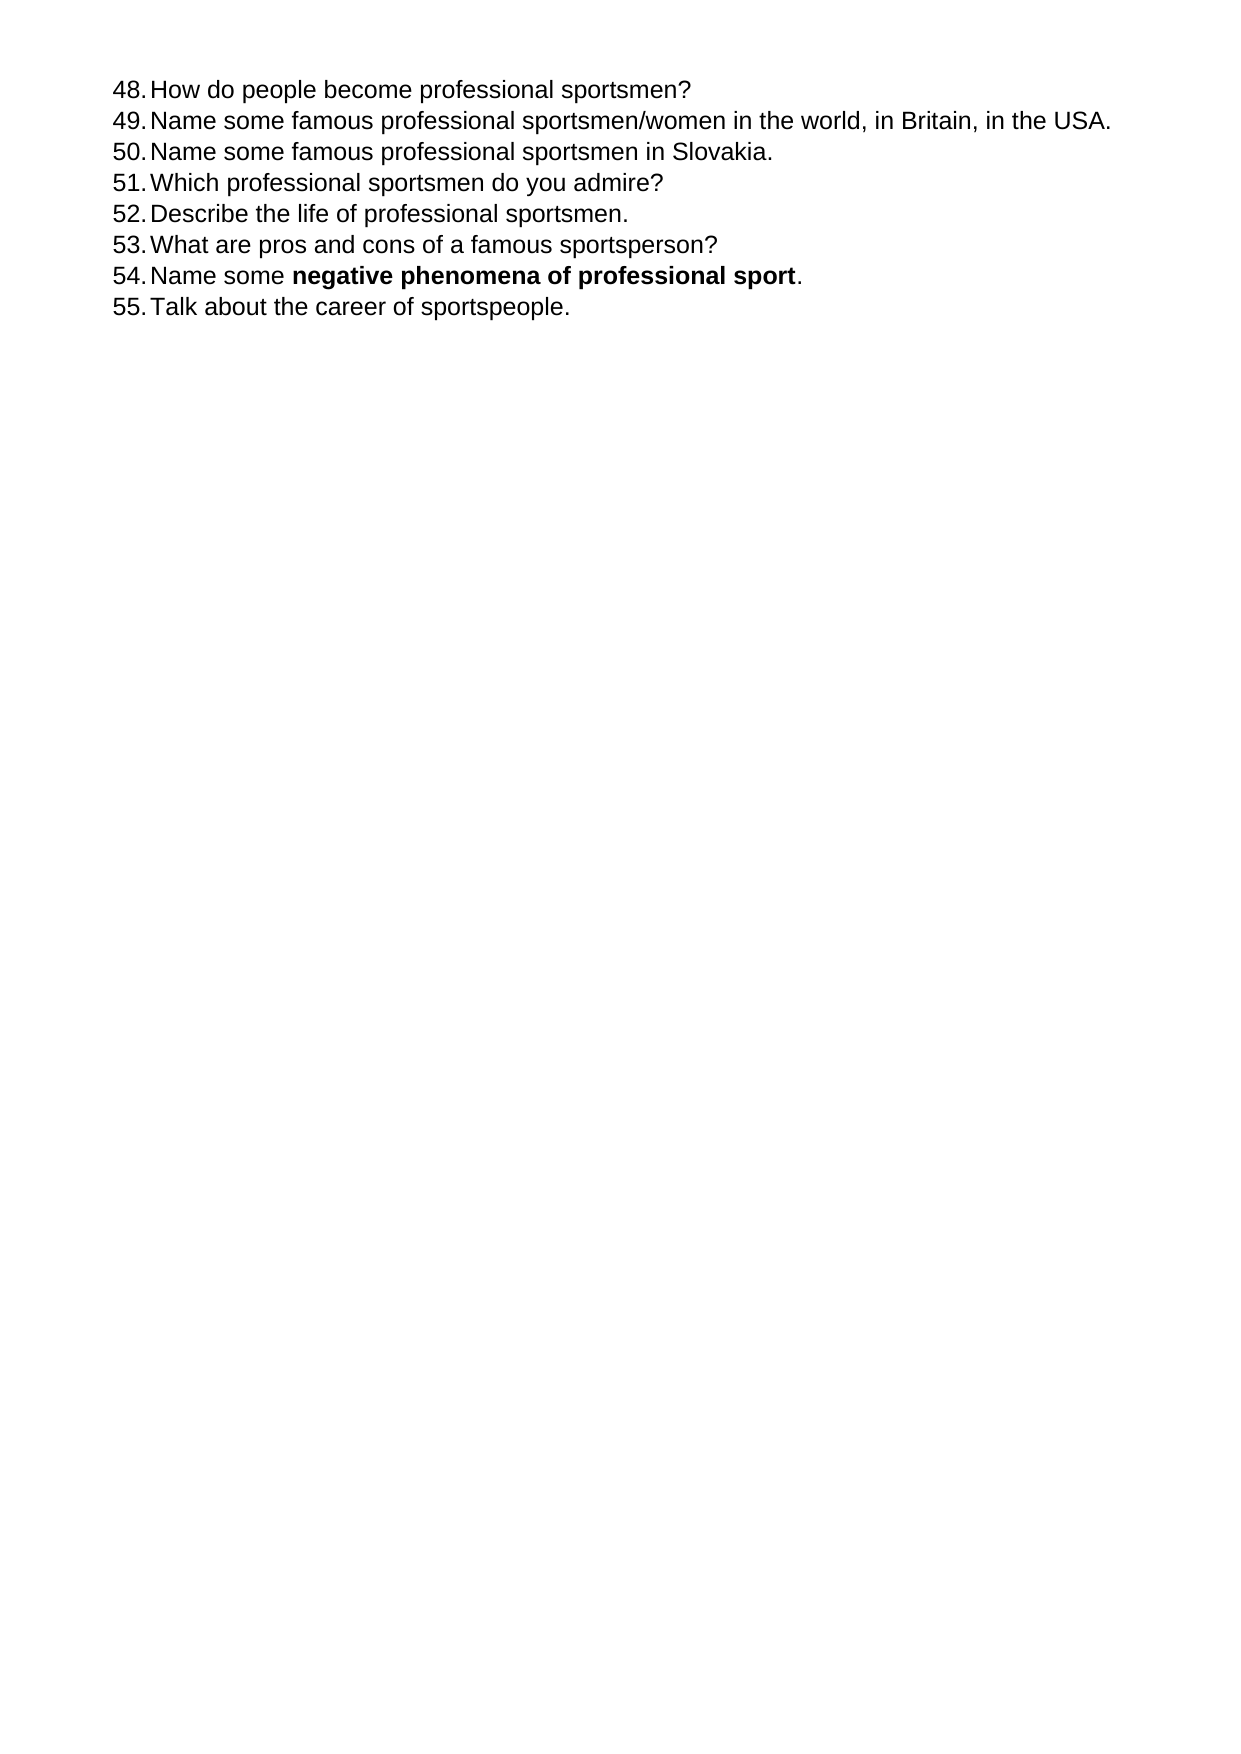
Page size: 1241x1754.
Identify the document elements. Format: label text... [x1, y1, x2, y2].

list Name some negative phenomena of professional sport. [112, 261, 1165, 290]
list How do people become professional sportsmen? [112, 75, 1165, 104]
list Name some famous professional sportsmen in Slovakia. [112, 137, 1165, 166]
list Talk about the career of sportspeople. [112, 292, 1165, 321]
list Describe the life of professional sportsmen. [112, 199, 1165, 228]
list Which professional sportsmen do you admire? [112, 168, 1165, 197]
list Name some famous professional sportsmen/women in the world, in Britain, in the USA. [112, 106, 1165, 135]
list What are pros and cons of a famous sportsperson? [112, 230, 1165, 259]
